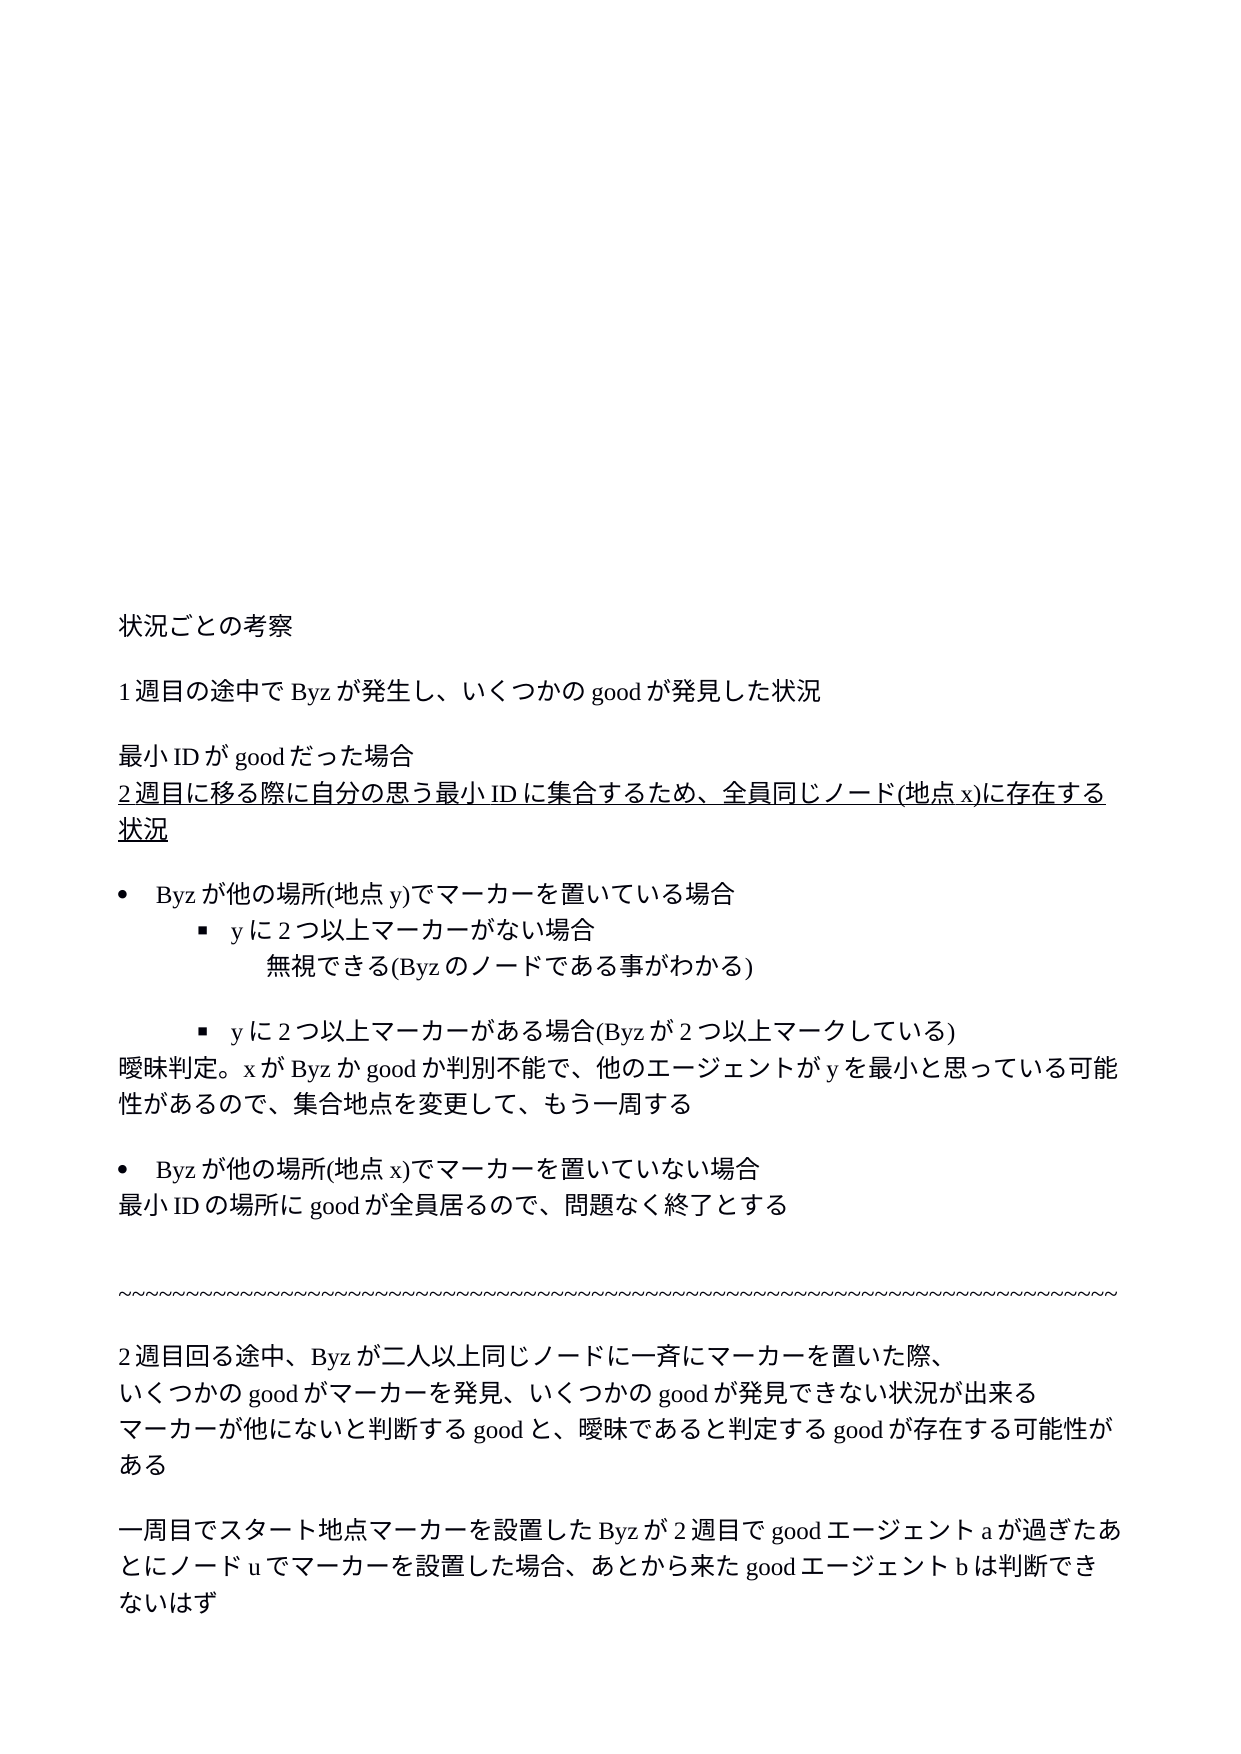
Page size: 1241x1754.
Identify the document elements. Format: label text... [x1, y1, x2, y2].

text いくつかのgoodがマーカーを発見、いくつかのgoodが発見できない状況が出来る [118, 1373, 1122, 1409]
text ~~~~~~~~~~~~~~~~~~~~~~~~~~~~~~~~~~~~~~~~~~~~~~~~~~~~~~~~~~~~~~~~~~~~~~~~~~ [118, 1279, 1122, 1308]
list Byzが他の場所(地点y)でマーカーを置いている場合 [118, 874, 1122, 911]
text マーカーが他にないと判断するgoodと、曖昧であると判定するgoodが存在する可能性がある [118, 1409, 1122, 1482]
list 曖昧判定。xがByzかgoodか判別不能で、他のエージェントがyを最小と思っている可能性があるので、集合地点を変更して、もう一周する [118, 1048, 1122, 1121]
list 最小IDの場所にgoodが全員居るので、問題なく終了とする [118, 1186, 1122, 1222]
text 2週目回る途中、Byzが二人以上同じノードに一斉にマーカーを置いた際、 [118, 1337, 1122, 1373]
list Byzが他の場所(地点x)でマーカーを置いていない場合 [118, 1149, 1122, 1186]
text 1週目の途中でByzが発生し、いくつかのgoodが発見した状況 [118, 672, 1122, 708]
list yに2つ以上マーカーがある場合(Byzが2つ以上マークしている) [193, 1012, 1122, 1048]
list yに2つ以上マーカーがない場合 無視できる(Byzのノードである事がわかる) [193, 911, 1122, 1012]
text 最小IDがgoodだった場合 [118, 737, 1122, 773]
text 一周目でスタート地点マーカーを設置したByzが2週目でgoodエージェントaが過ぎたあとにノードuでマーカーを設置した場合、あとから来たgoodエージェントbは判断できないはず [118, 1511, 1122, 1619]
text 状況ごとの考察 [118, 607, 1122, 643]
text 2週目に移る際に自分の思う最小IDに集合するため、全員同じノード(地点x)に存在する状況 [118, 773, 1122, 846]
